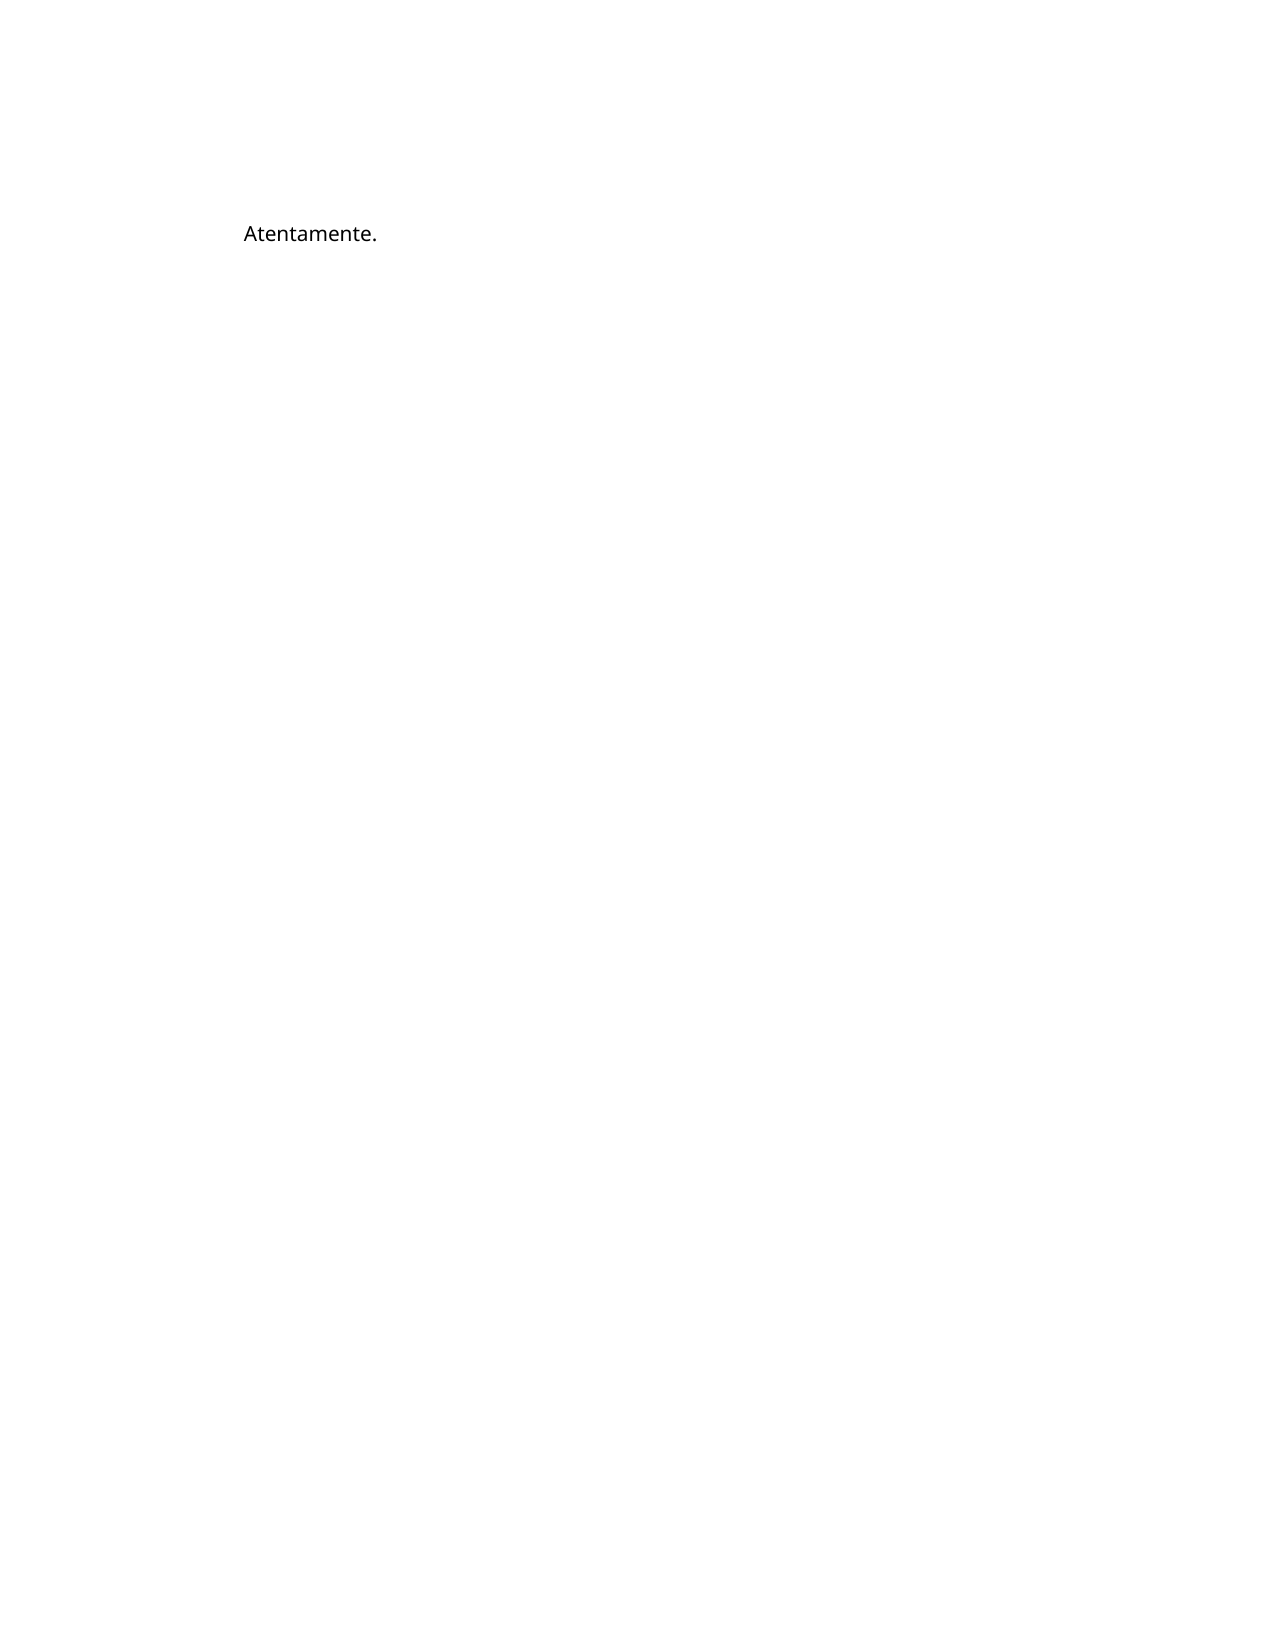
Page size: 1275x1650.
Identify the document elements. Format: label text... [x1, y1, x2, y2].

text Atentamente. [244, 219, 1125, 248]
